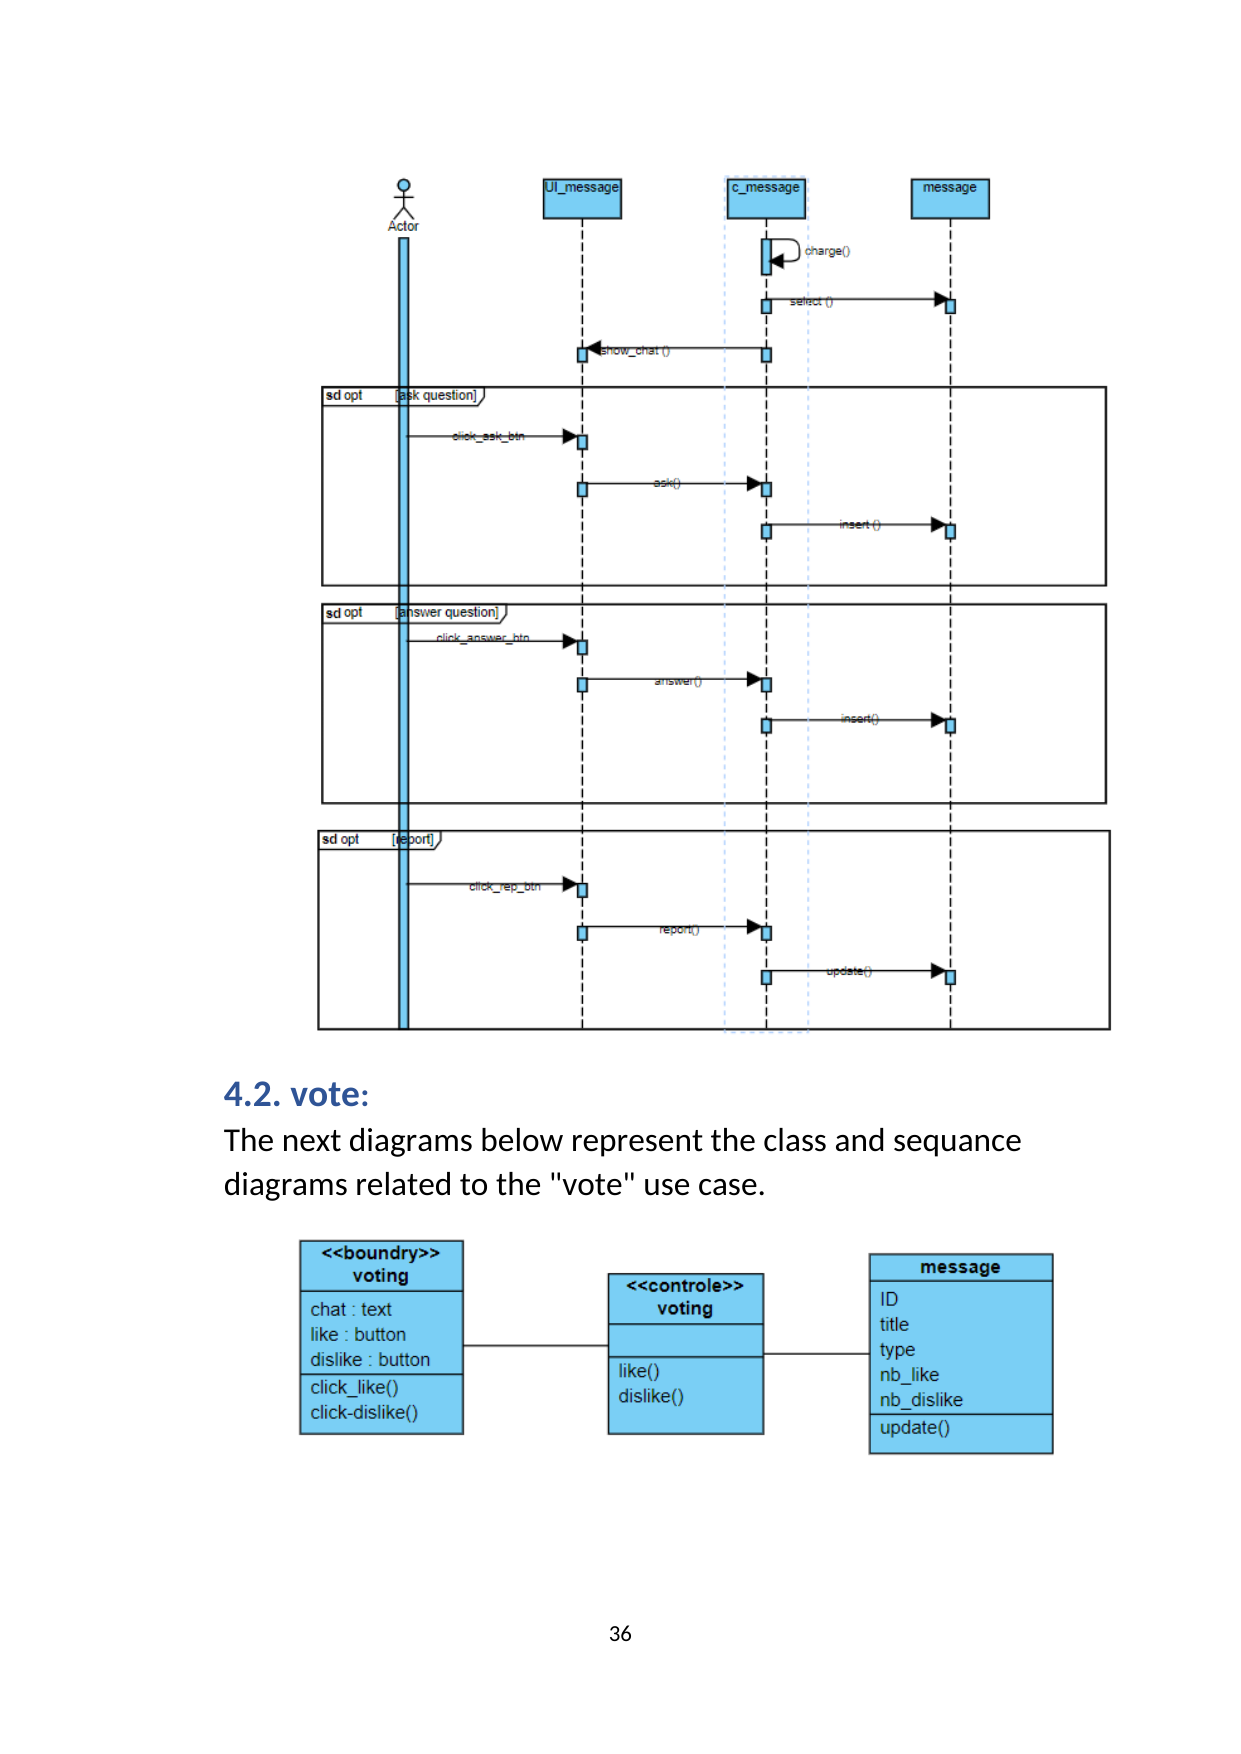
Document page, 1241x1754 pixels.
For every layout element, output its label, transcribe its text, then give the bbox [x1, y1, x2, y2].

picture [284, 1224, 1070, 1464]
subtitle 4.2. vote: [224, 1070, 1090, 1116]
picture [223, 150, 1164, 1052]
text The next diagrams below represent the class and sequance diagrams related to the "vote" use case. [224, 1119, 1090, 1204]
